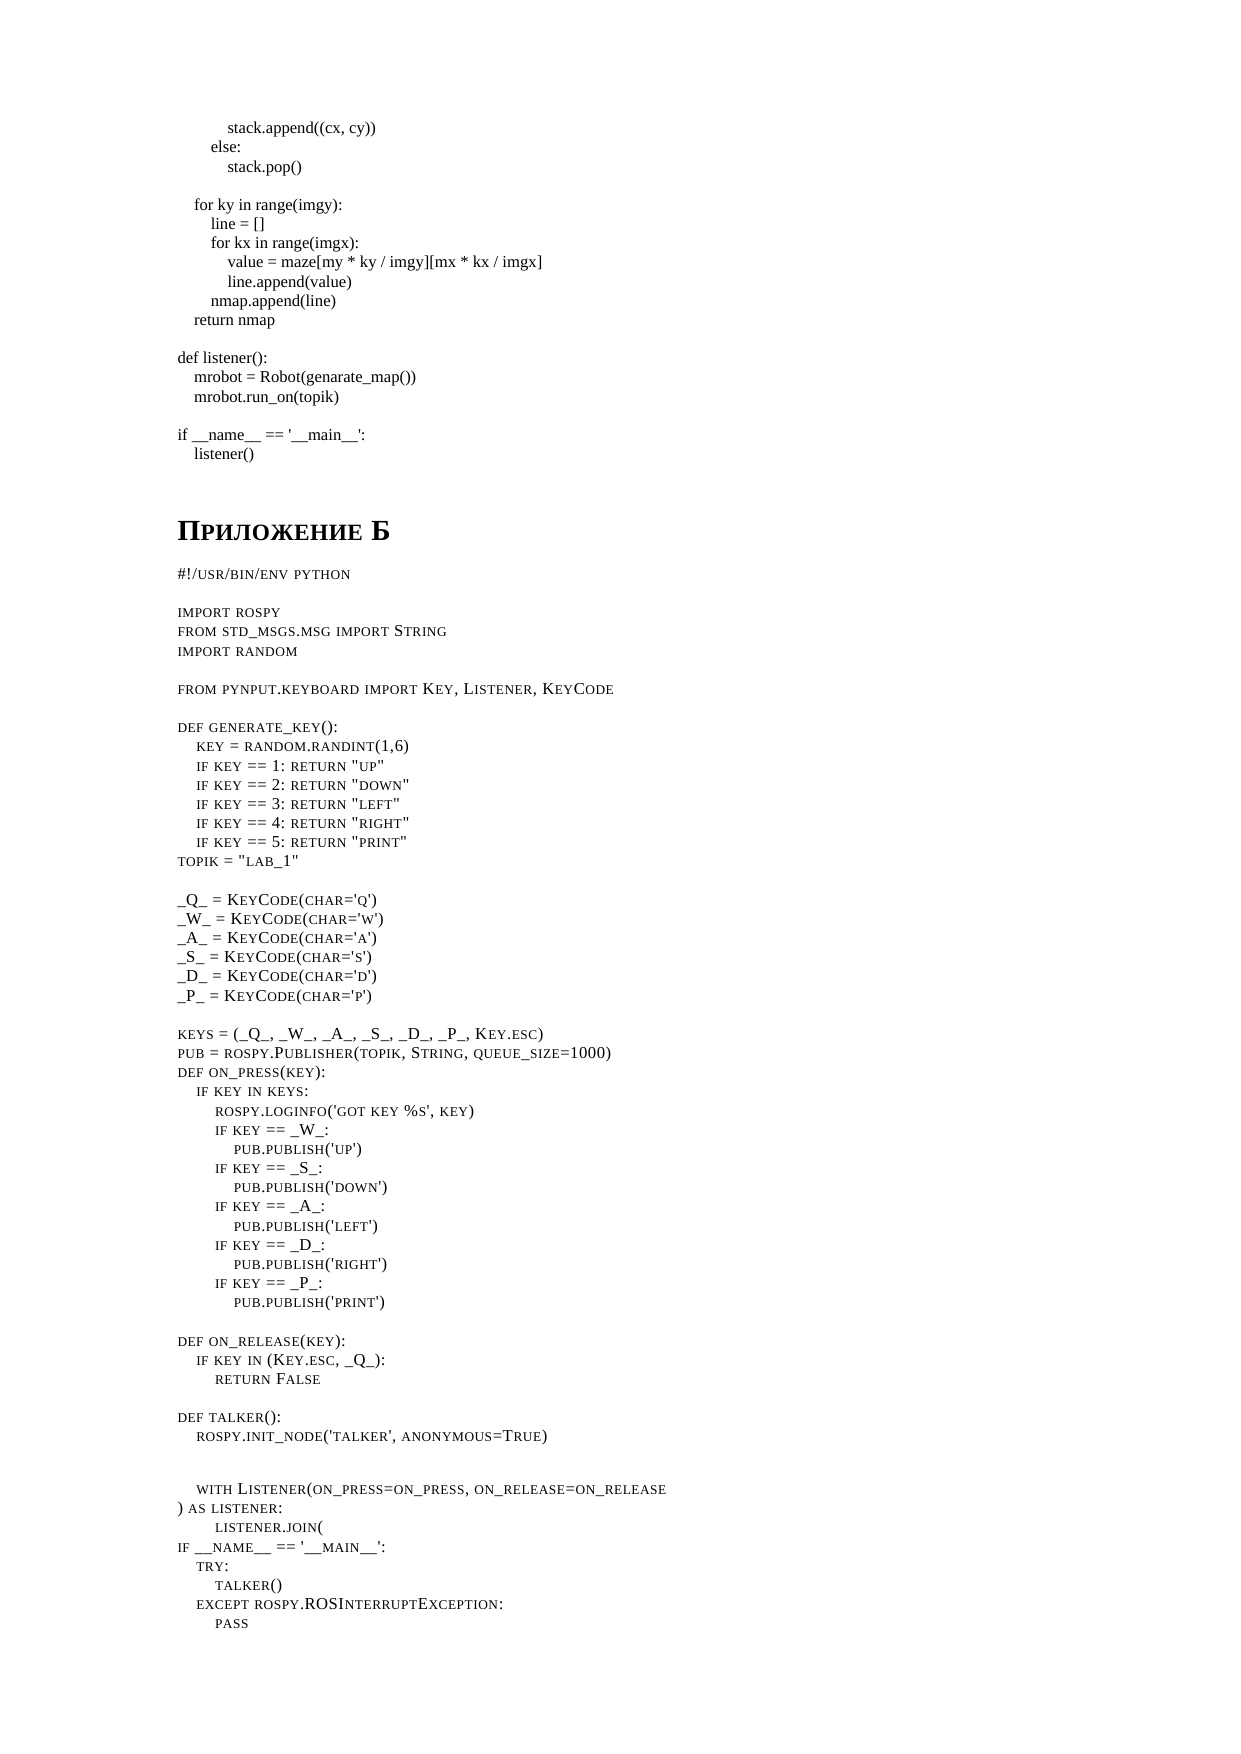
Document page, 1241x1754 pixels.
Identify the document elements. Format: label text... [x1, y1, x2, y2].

text if key in (Key.esc, _Q_): [177, 1349, 1152, 1369]
text ) as listener: [177, 1498, 1152, 1517]
text line = [] [177, 214, 1152, 233]
text for kx in range(imgx): [177, 233, 1152, 252]
text if key == 4: return "right" [177, 813, 1152, 832]
text def generate_key(): [177, 717, 1152, 736]
text listener() [177, 444, 1152, 463]
text def listener(): [177, 348, 1152, 367]
text if key == _P_: [177, 1273, 1152, 1292]
text key = random.randint(1,6) [177, 736, 1152, 755]
text topik = "lab_1" [177, 851, 1152, 870]
text def on_press(key): [177, 1062, 1152, 1081]
text def on_release(key): [177, 1330, 1152, 1349]
text talker() [177, 1575, 1152, 1594]
text pub.publish('right') [177, 1254, 1152, 1273]
text if key == 2: return "down" [177, 774, 1152, 794]
text if __name__ == '__main__': [177, 425, 1152, 444]
text pub.publish('up') [177, 1139, 1152, 1158]
text if key == _A_: [177, 1196, 1152, 1215]
text Приложение Б [177, 513, 1152, 547]
text if key == _S_: [177, 1158, 1152, 1177]
text nmap.append(line) [177, 291, 1152, 310]
text _D_ = KeyCode(char='d') [177, 966, 1152, 985]
text import random [177, 640, 1152, 659]
text _P_ = KeyCode(char='p') [177, 985, 1152, 1004]
text if key == 3: return "left" [177, 794, 1152, 813]
text if key == _D_: [177, 1234, 1152, 1254]
text stack.append((cx, cy)) [177, 118, 1152, 137]
text mrobot = Robot(genarate_map()) [177, 367, 1152, 386]
text _W_ = KeyCode(char='w') [177, 909, 1152, 928]
text import rospy [177, 602, 1152, 621]
text from std_msgs.msg import String [177, 621, 1152, 640]
text #!/usr/bin/env python [177, 564, 1152, 583]
text for ky in range(imgy): [177, 195, 1152, 214]
text mrobot.run_on(topik) [177, 386, 1152, 406]
text if key == 1: return "up" [177, 755, 1152, 774]
text if key in keys: [177, 1081, 1152, 1100]
text value = maze[my * ky / imgy][mx * kx / imgx] [177, 252, 1152, 271]
text return nmap [177, 310, 1152, 329]
text stack.pop() [177, 156, 1152, 176]
text try: [177, 1556, 1152, 1575]
text else: [177, 137, 1152, 156]
text rospy.init_node('talker', anonymous=True) [177, 1426, 1152, 1445]
text _S_ = KeyCode(char='s') [177, 947, 1152, 966]
text if __name__ == '__main__': [177, 1536, 1152, 1556]
text rospy.loginfo('got key %s', key) [177, 1100, 1152, 1119]
text keys = (_Q_, _W_, _A_, _S_, _D_, _P_, Key.esc) [177, 1024, 1152, 1043]
text pub.publish('down') [177, 1177, 1152, 1196]
text if key == 5: return "print" [177, 832, 1152, 851]
text return False [177, 1369, 1152, 1388]
text pub.publish('left') [177, 1215, 1152, 1234]
text except rospy.ROSInterruptException: [177, 1594, 1152, 1613]
text line.append(value) [177, 271, 1152, 291]
text pass [177, 1613, 1152, 1632]
text pub.publish('print') [177, 1292, 1152, 1311]
text with Listener(on_press=on_press, on_release=on_release [177, 1479, 1152, 1498]
text from pynput.keyboard import Key, Listener, KeyCode [177, 679, 1152, 698]
text pub = rospy.Publisher(topik, String, queue_size=1000) [177, 1043, 1152, 1062]
text _A_ = KeyCode(char='a') [177, 928, 1152, 947]
text _Q_ = KeyCode(char='q') [177, 889, 1152, 909]
text if key == _W_: [177, 1119, 1152, 1139]
text def talker(): [177, 1407, 1152, 1426]
text listener.join( [177, 1517, 1152, 1536]
